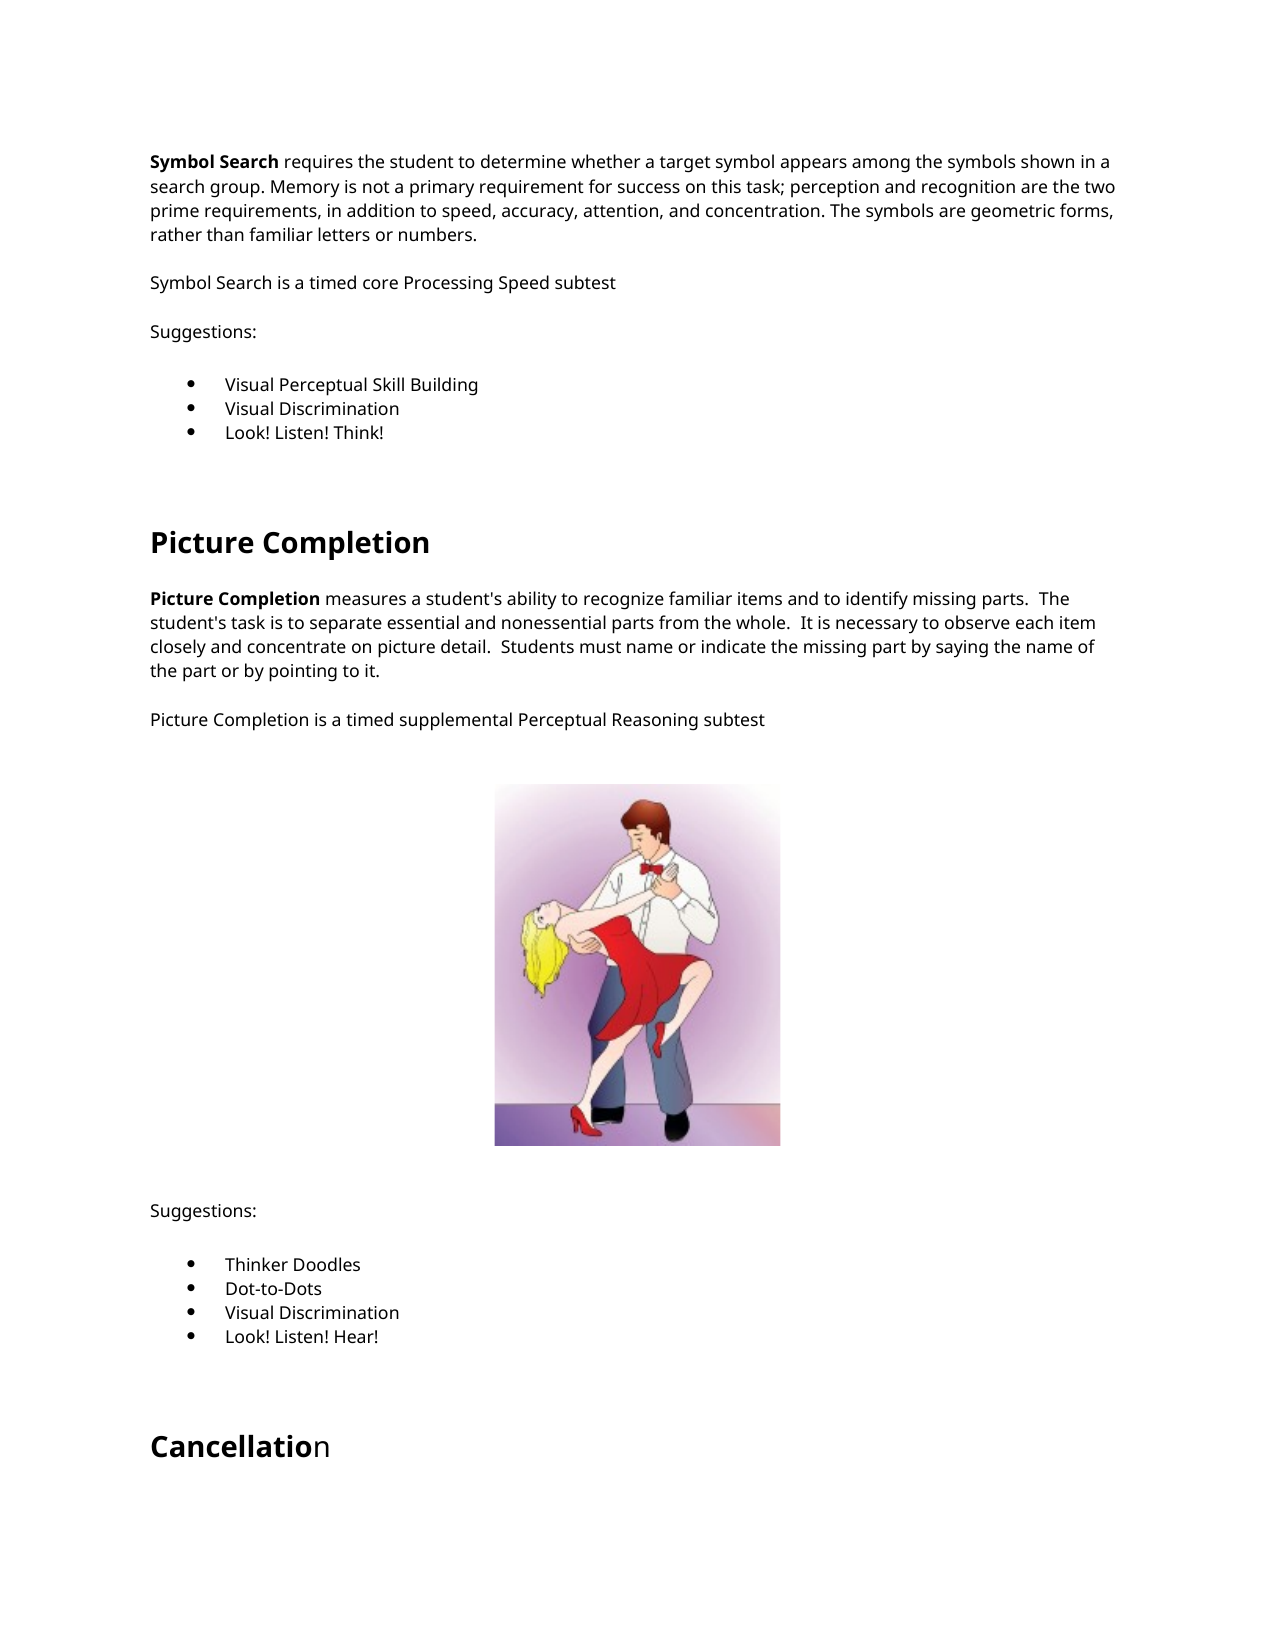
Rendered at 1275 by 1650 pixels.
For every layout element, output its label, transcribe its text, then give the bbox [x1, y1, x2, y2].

text Suggestions: [150, 1199, 1125, 1223]
list Look! Listen! Hear! [187, 1325, 1125, 1349]
list Visual Perceptual Skill Building [187, 372, 1125, 397]
text Symbol Search requires the student to determine whether a target symbol appears among the symbols shown in a search group. Memory is not a primary requirement for success on this task; perception and recognition are the two prime requirements, in addition to speed, accuracy, attention, and concentration. The symbols are geometric forms, rather than familiar letters or numbers. [150, 150, 1125, 247]
list Visual Discrimination [187, 1301, 1125, 1325]
text Picture Completion [150, 522, 1125, 562]
text Suggestions: [150, 319, 1125, 343]
list Thinker Doodles [187, 1252, 1125, 1276]
list Visual Discrimination [187, 397, 1125, 421]
list Look! Listen! Think! [187, 421, 1125, 445]
text Picture Completion is a timed supplemental Perceptual Reasoning subtest [150, 707, 1125, 731]
picture [494, 784, 781, 1146]
list Dot-to-Dots [187, 1276, 1125, 1301]
text Symbol Search is a timed core Processing Speed subtest [150, 271, 1125, 295]
text Cancellation [150, 1426, 1125, 1466]
text Picture Completion measures a student's ability to recognize familiar items and to identify missing parts. The student's task is to separate essential and nonessential parts from the whole. It is necessary to observe each item closely and concentrate on picture detail. Students must name or indicate the missing part by saying the name of the part or by pointing to it. [150, 586, 1125, 683]
